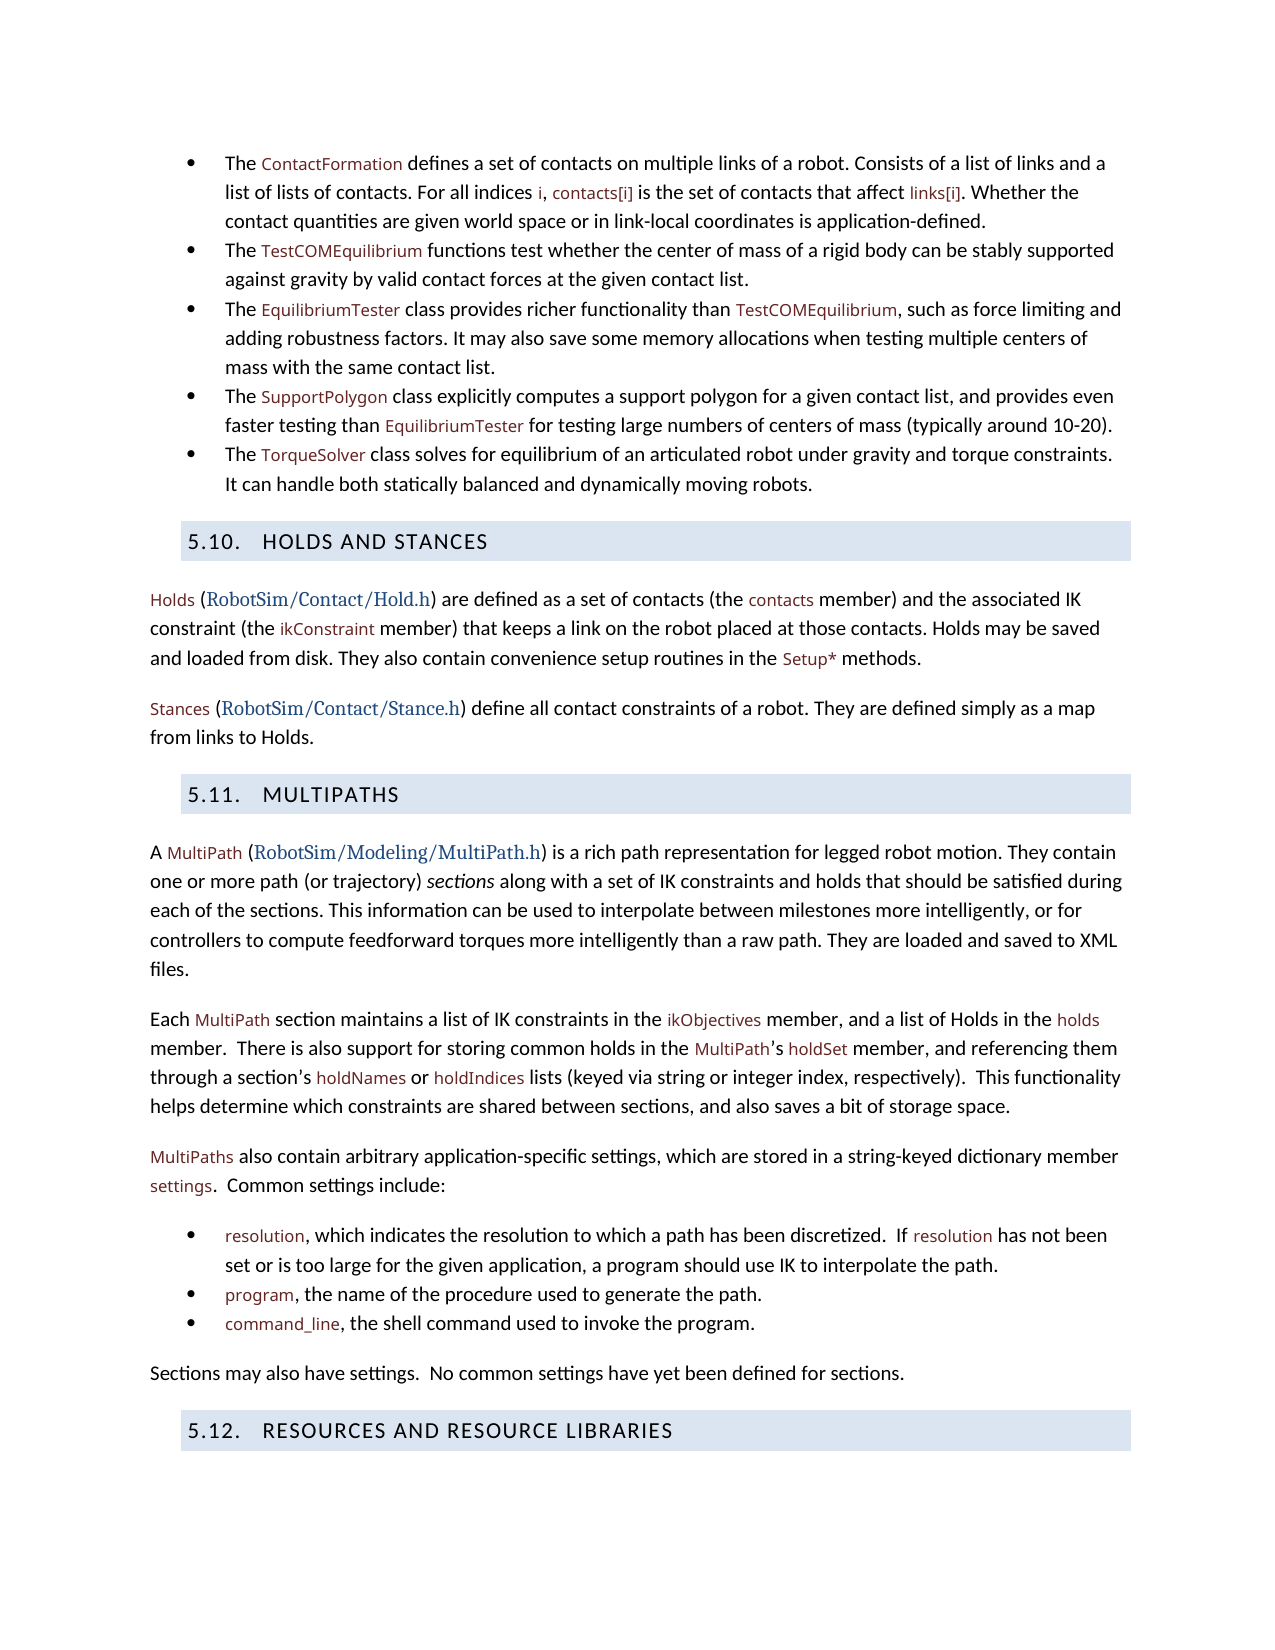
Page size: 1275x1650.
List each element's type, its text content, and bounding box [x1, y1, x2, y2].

text Holds (RobotSim/Contact/Hold.h) are defined as a set of contacts (the contacts member) and the associated IK constraint (the ikConstraint member) that keeps a link on the robot placed at those contacts. Holds may be saved and loaded from disk. They also contain convenience setup routines in the Setup* methods. [150, 586, 1125, 670]
text Each MultiPath section maintains a list of IK constraints in the ikObjectives member, and a list of Holds in the holds member. There is also support for storing common holds in the MultiPath’s holdSet member, and referencing them through a section’s holdNames or holdIndices lists (keyed via string or integer index, respectively). This functionality helps determine which constraints are shared between sections, and also saves a bit of storage space. [150, 1006, 1125, 1119]
list The SupportPolygon class explicitly computes a support polygon for a given contact list, and provides even faster testing than EquilibriumTester for testing large numbers of centers of mass (typically around 10-20). [187, 383, 1125, 438]
subtitle Holds and stances [188, 527, 1125, 555]
subtitle Resources and Resource Libraries [188, 1416, 1125, 1444]
text MultiPaths also contain arbitrary application-specific settings, which are stored in a string-keyed dictionary member settings. Common settings include: [150, 1143, 1125, 1198]
list command_line, the shell command used to invoke the program. [187, 1310, 1125, 1336]
list The TorqueSolver class solves for equilibrium of an articulated robot under gravity and torque constraints. It can handle both statically balanced and dynamically moving robots. [187, 442, 1125, 496]
list The ContactFormation defines a set of contacts on multiple links of a robot. Consists of a list of links and a list of lists of contacts. For all indices i, contacts[i] is the set of contacts that affect links[i]. Whether the contact quantities are given world space or in link-local coordinates is application-defined. [187, 150, 1125, 234]
list The EquilibriumTester class provides richer functionality than TestCOMEquilibrium, such as force limiting and adding robustness factors. It may also save some memory allocations when testing multiple centers of mass with the same contact list. [187, 296, 1125, 379]
list program, the name of the procedure used to generate the path. [187, 1281, 1125, 1306]
text A MultiPath (RobotSim/Modeling/MultiPath.h) is a rich path representation for legged robot motion. They contain one or more path (or trajectory) sections along with a set of IK constraints and holds that should be satisfied during each of the sections. This information can be used to interpolate between milestones more intelligently, or for controllers to compute feedforward torques more intelligently than a raw path. They are loaded and saved to XML files. [150, 839, 1125, 981]
subtitle MultiPaths [188, 780, 1125, 808]
text Stances (RobotSim/Contact/Stance.h) define all contact constraints of a robot. They are defined simply as a map from links to Holds. [150, 695, 1125, 749]
list resolution, which indicates the resolution to which a path has been discretized. If resolution has not been set or is too large for the given application, a program should use IK to interpolate the path. [187, 1223, 1125, 1277]
list The TestCOMEquilibrium functions test whether the center of mass of a rigid body can be stably supported against gravity by valid contact forces at the given contact list. [187, 237, 1125, 292]
text Sections may also have settings. No common settings have yet been defined for sections. [150, 1360, 1125, 1386]
